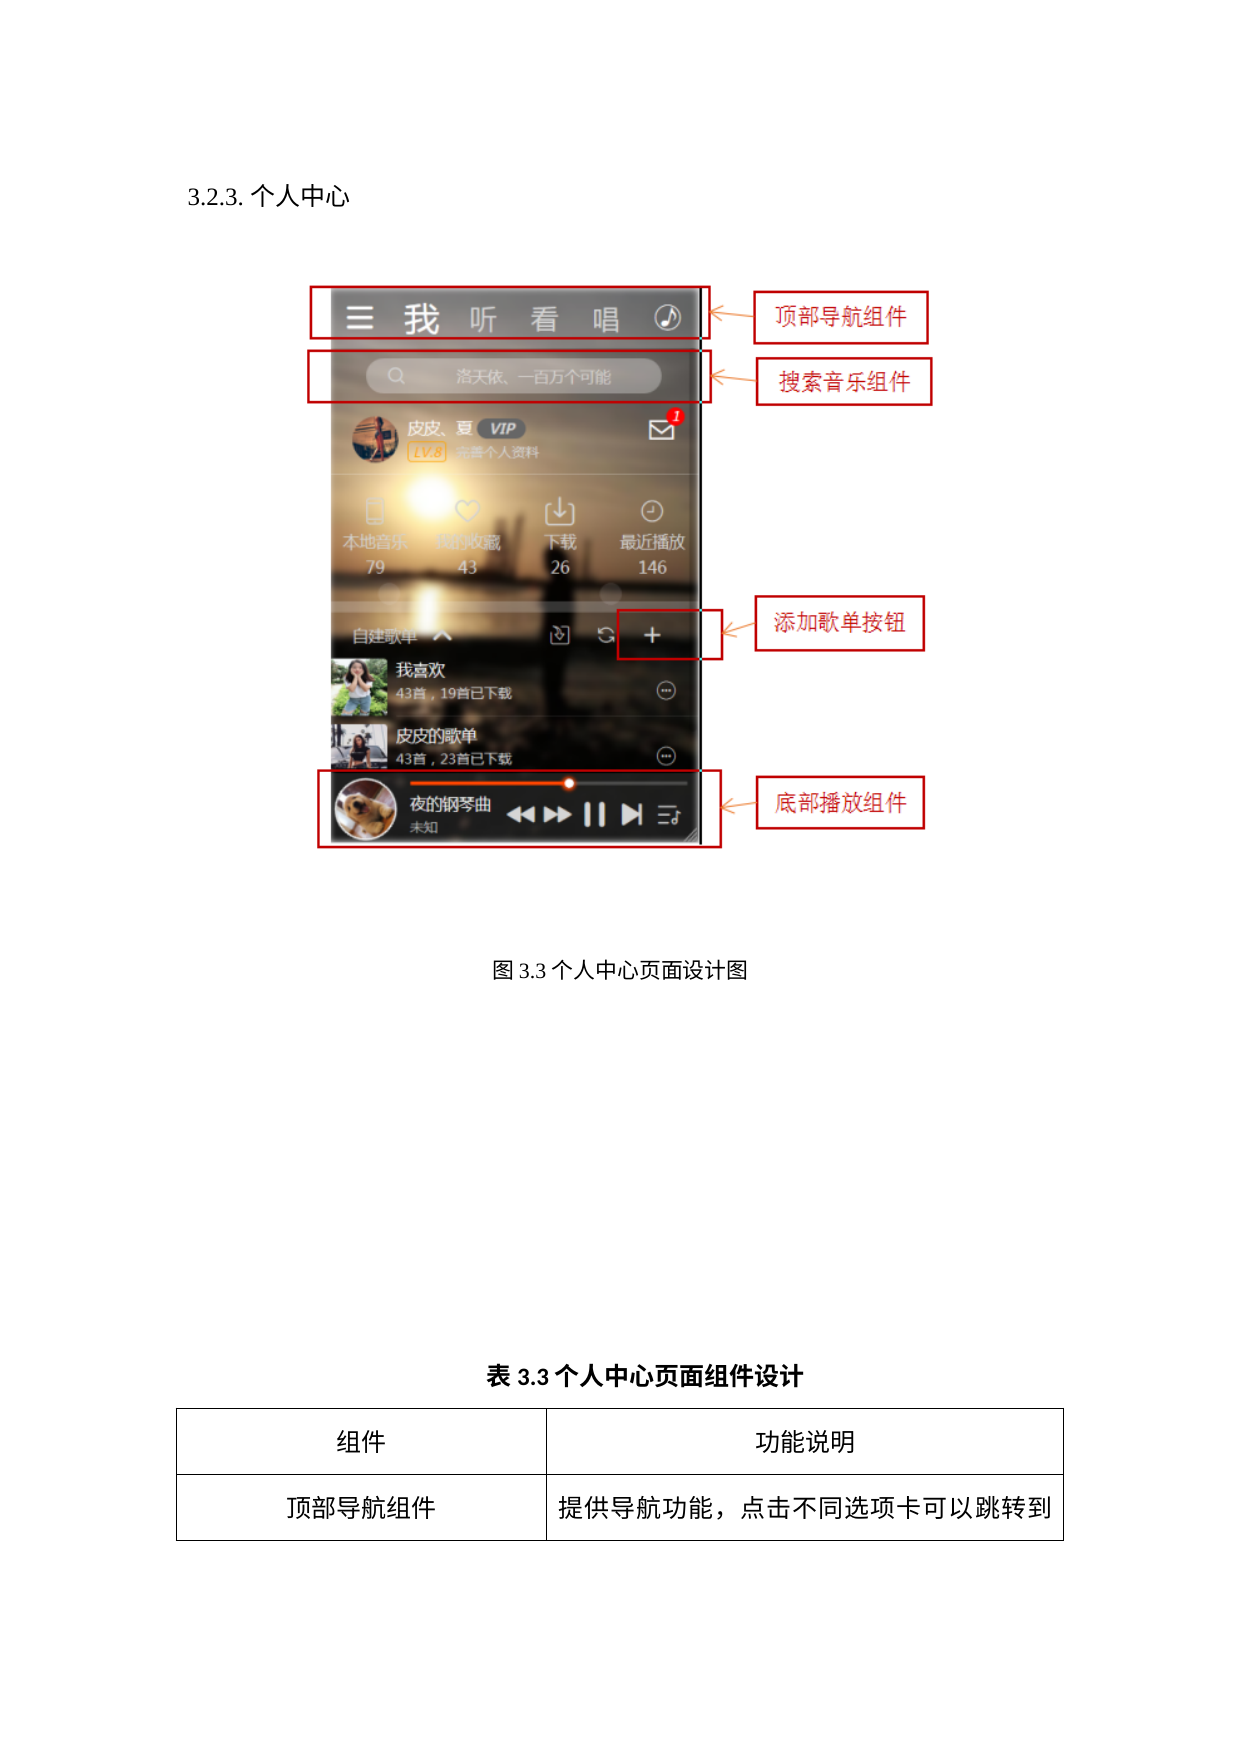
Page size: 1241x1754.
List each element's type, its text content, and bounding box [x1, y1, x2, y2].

subtitle 个人中心 [187, 162, 1053, 227]
table_cell 提供导航功能，点击不同选项卡可以跳转到不同的页面 [547, 1475, 1063, 1539]
picture [292, 282, 949, 871]
table_header 功能说明 [547, 1409, 1063, 1473]
text 表 3.3 个人中心页面组件设计 [187, 1342, 1053, 1407]
text 图 3.3 个人中心页面设计图 [187, 952, 1053, 985]
table_header 组件 [177, 1409, 546, 1473]
table_cell 顶部导航组件 [177, 1475, 546, 1539]
